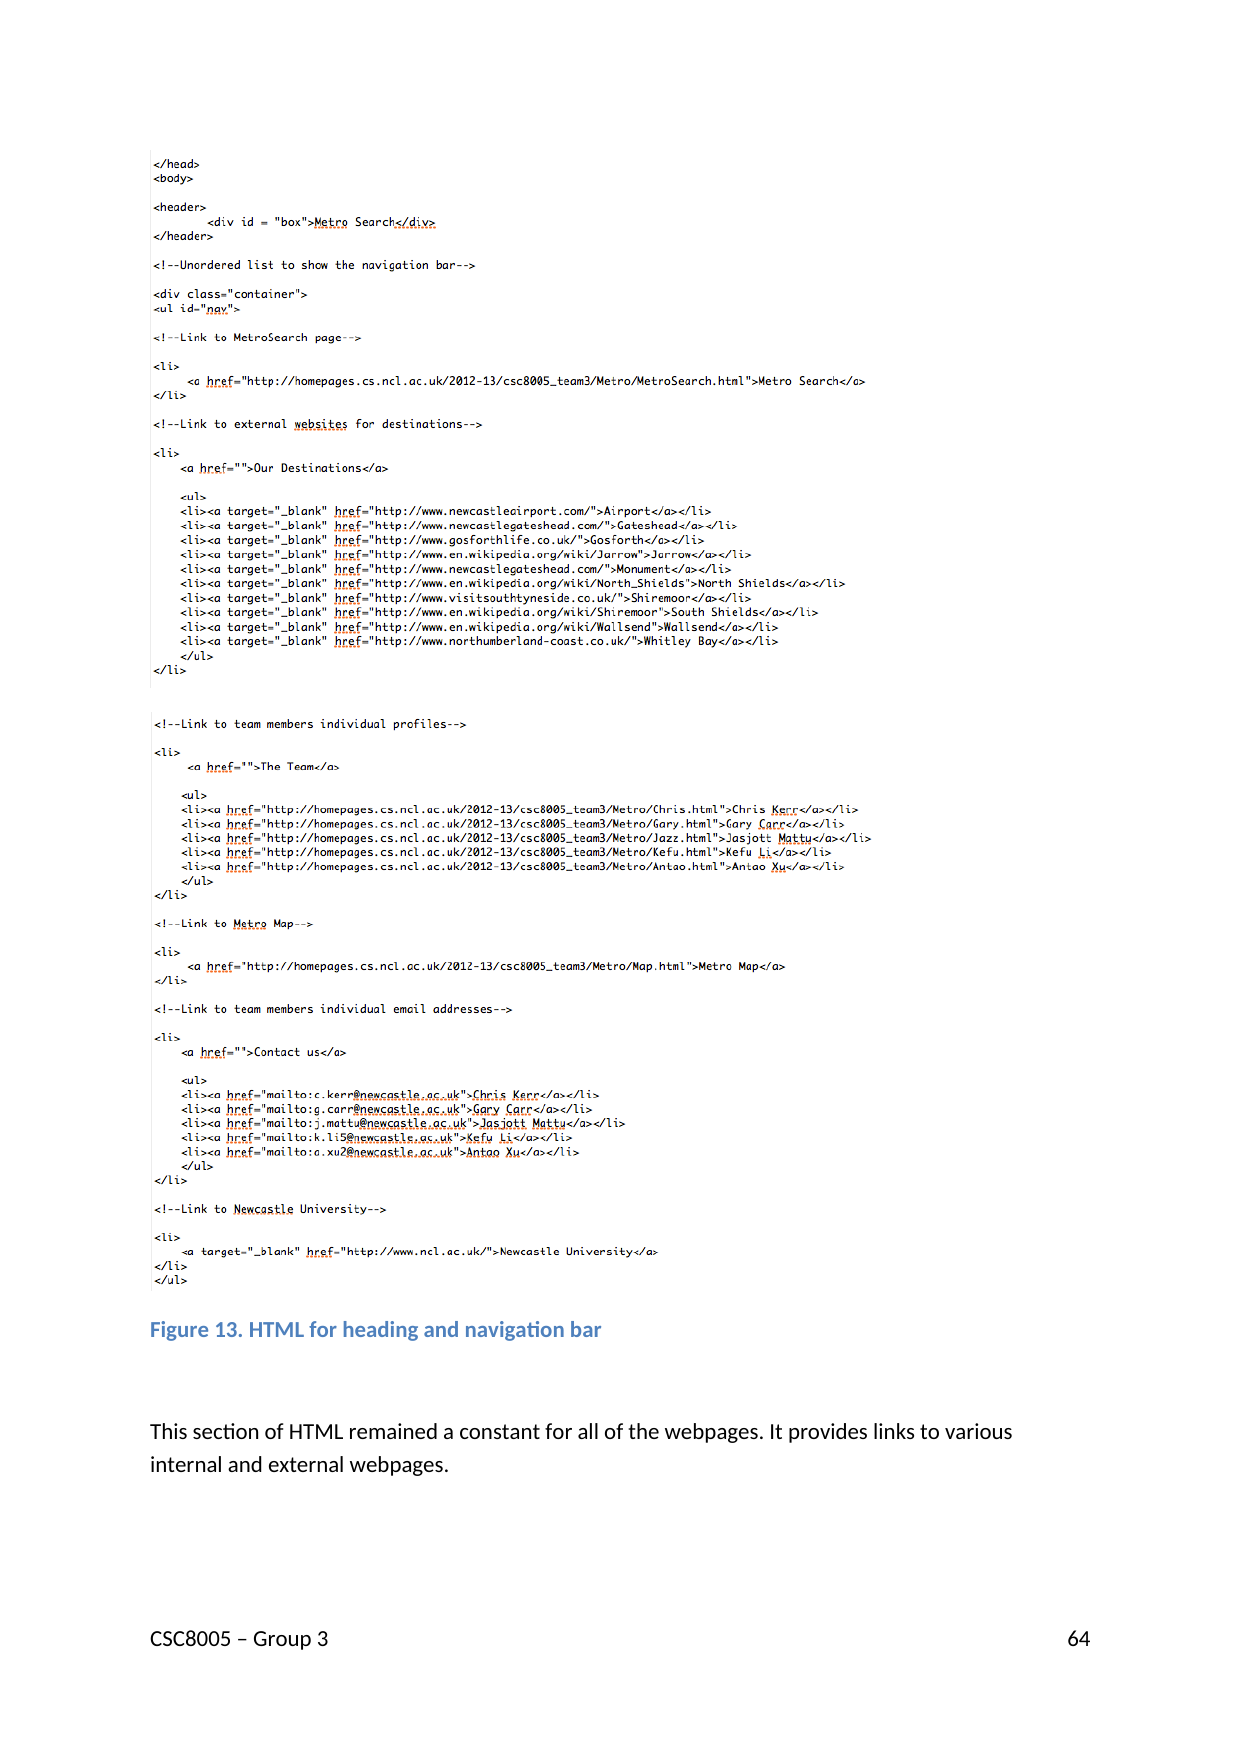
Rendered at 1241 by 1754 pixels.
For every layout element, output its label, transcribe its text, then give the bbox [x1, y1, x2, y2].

picture [150, 150, 882, 688]
text Figure 13. HTML for heading and navigation bar [150, 1316, 1090, 1344]
picture [150, 712, 880, 1291]
text This section of HTML remained a constant for all of the webpages. It provides links to various internal and external webpages. [150, 1417, 1090, 1478]
